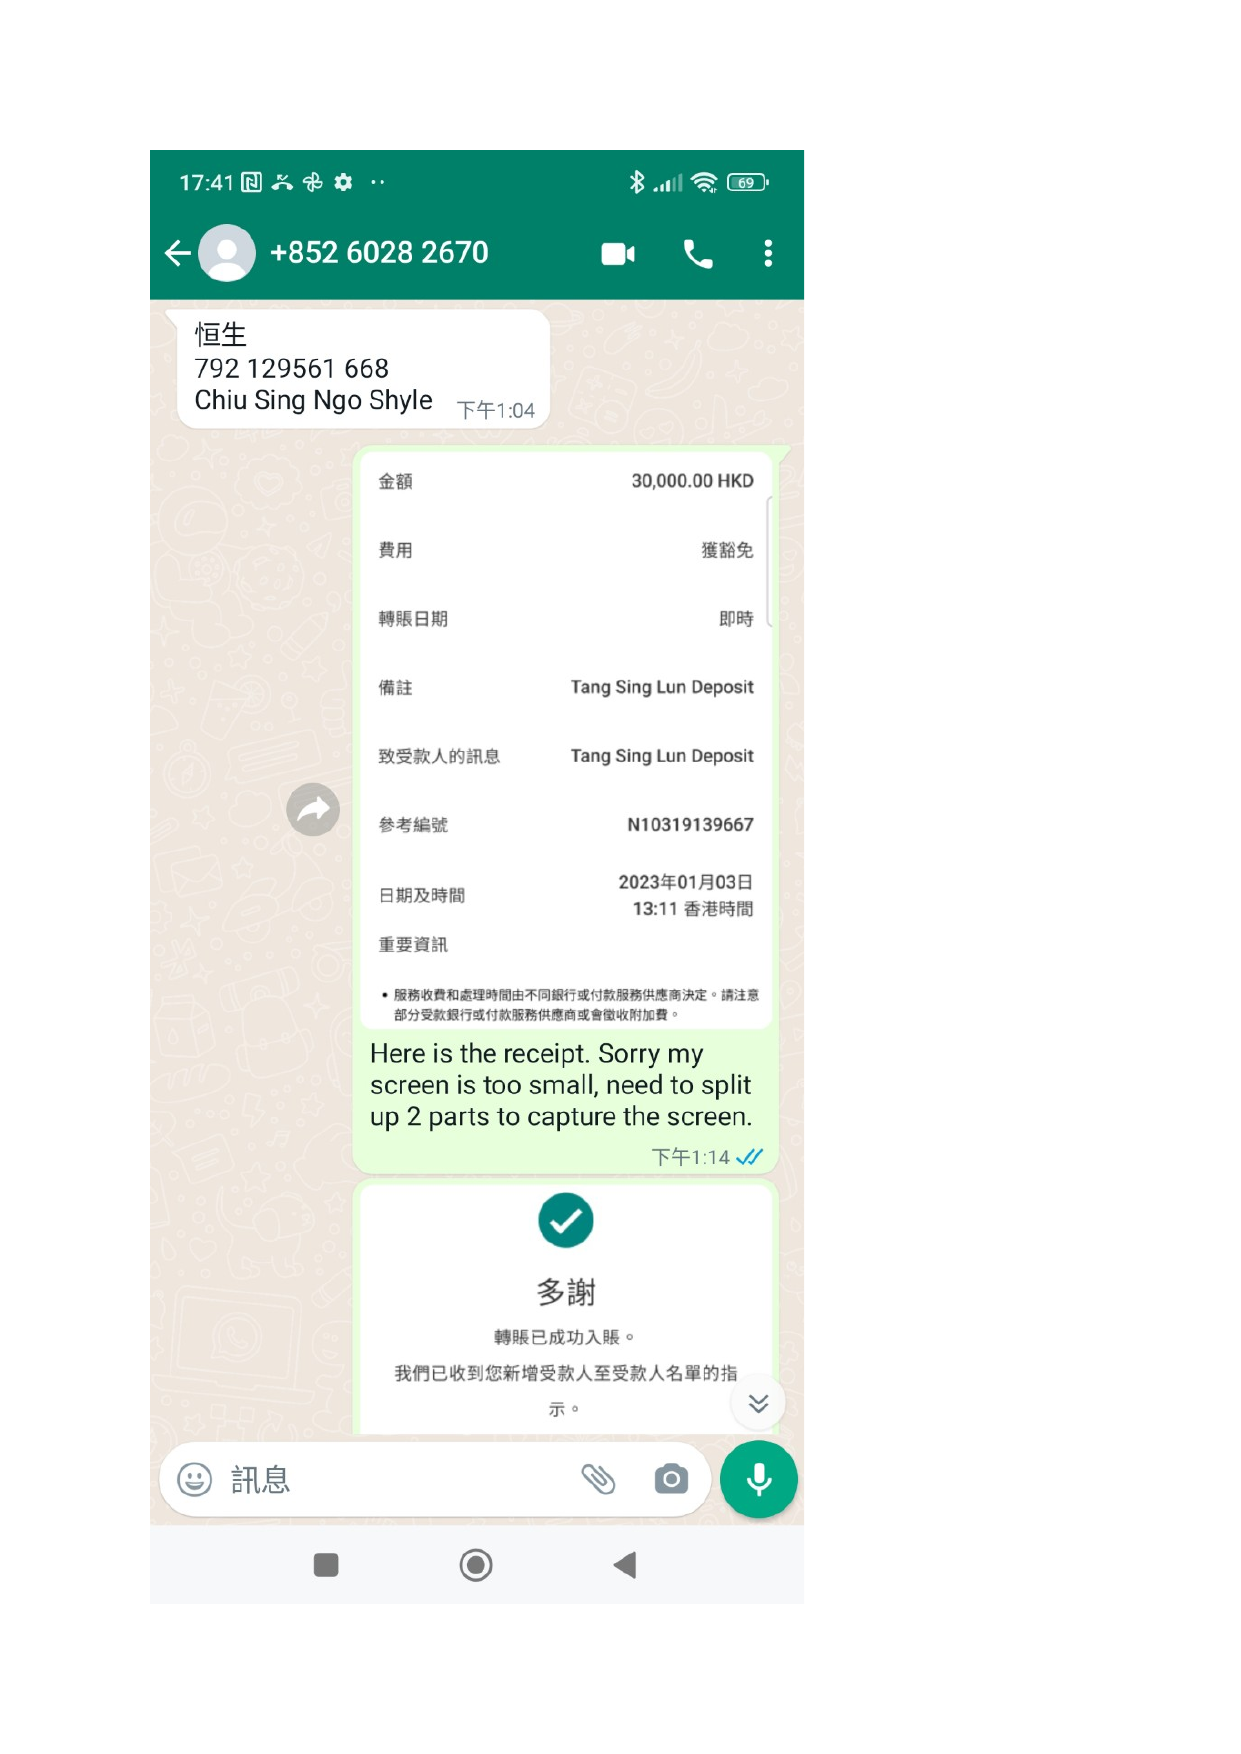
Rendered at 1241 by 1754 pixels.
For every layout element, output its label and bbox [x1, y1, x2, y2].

picture [150, 150, 805, 1604]
